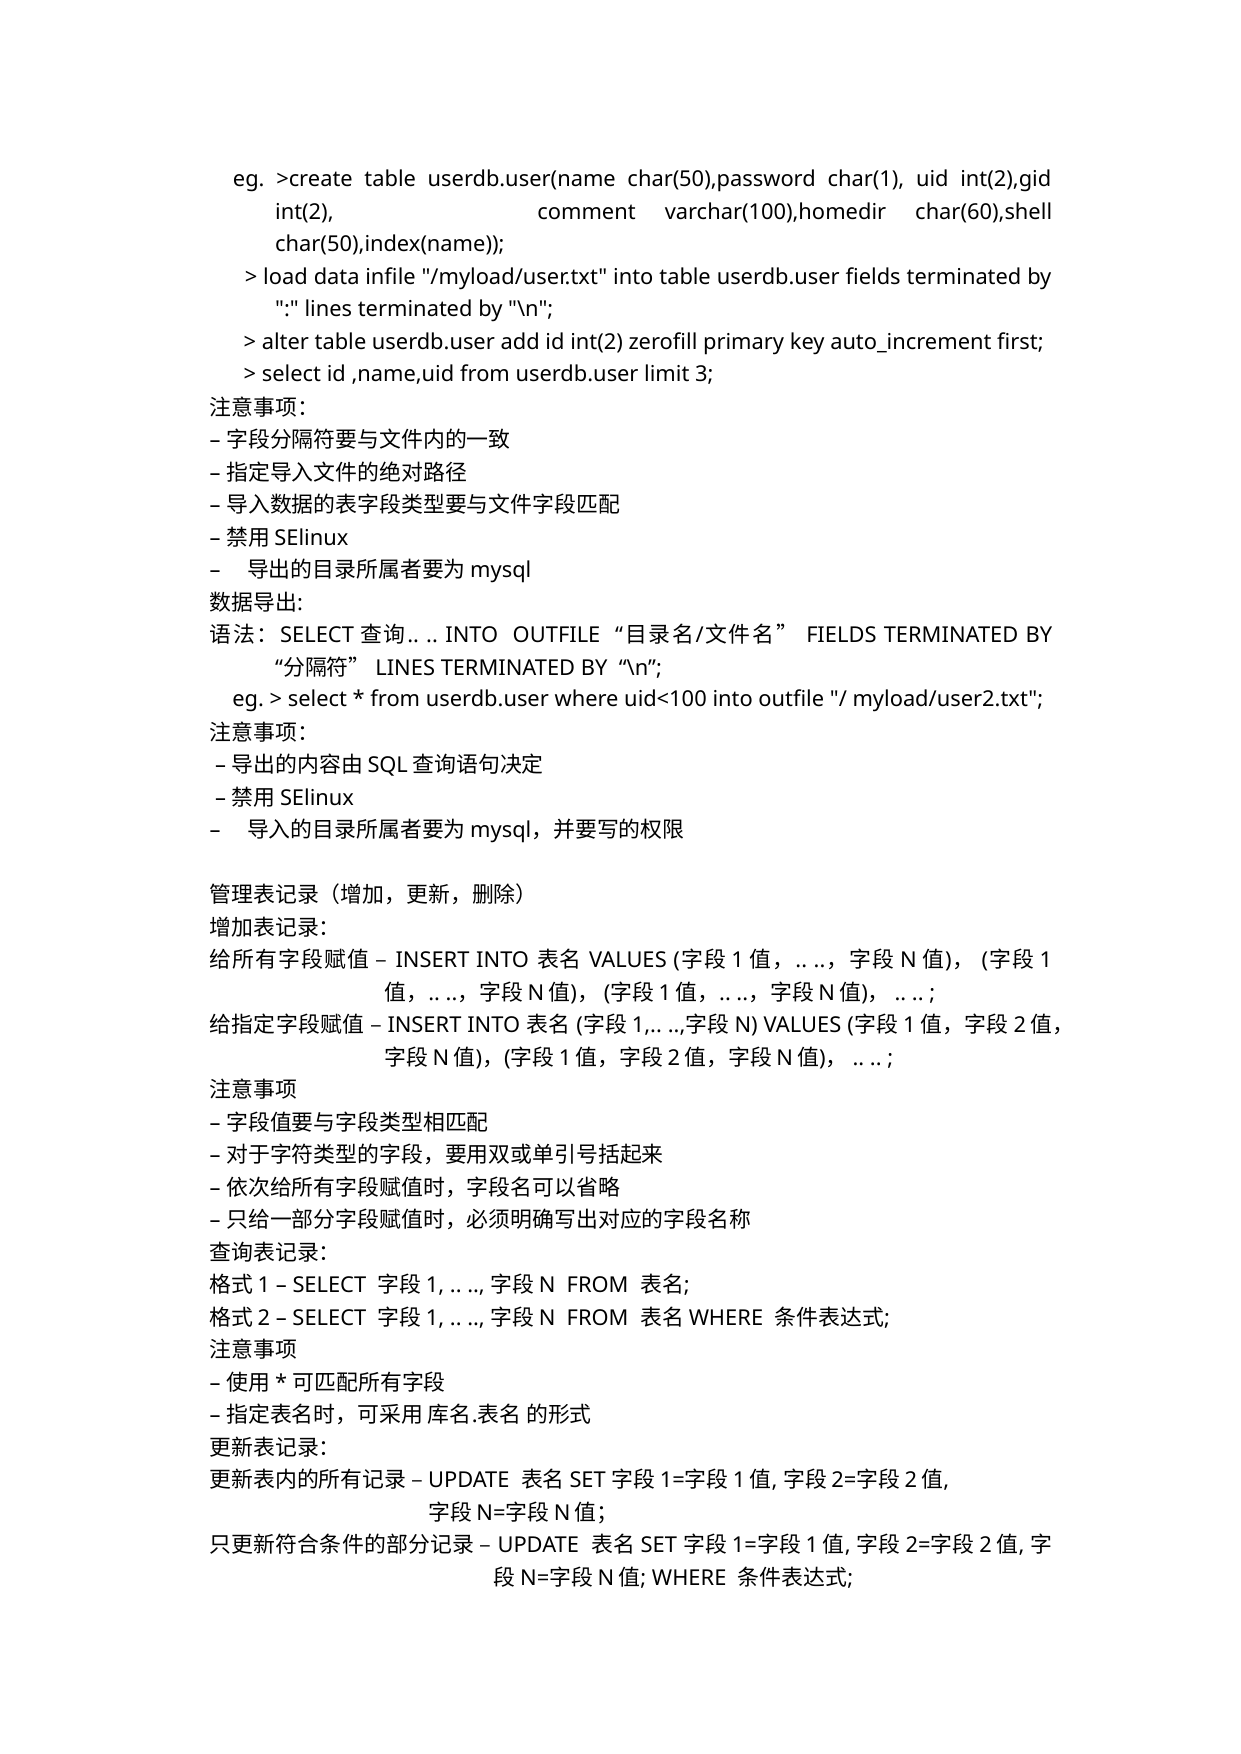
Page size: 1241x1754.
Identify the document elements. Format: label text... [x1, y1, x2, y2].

text – 使用 * 可匹配所有字段 [187, 1364, 1053, 1397]
text – 依次给所有字段赋值时，字段名可以省略 [187, 1169, 1053, 1202]
text 给指定字段赋值 – INSERT INTO 表名 (字段1,.. ..,字段N) VALUES (字段1值，字段2值，字段N值)，(字段1值，字段2值，字段N值)， .. .. ; [209, 1007, 1053, 1072]
text 注意事项 [187, 1332, 1053, 1364]
text – 指定导入文件的绝对路径 [187, 454, 1053, 487]
text 格式1 – SELECT 字段1, .. .., 字段N FROM 表名; [187, 1267, 1053, 1299]
text 查询表记录： [187, 1234, 1053, 1267]
text – 导出的内容由SQL查询语句决定 [187, 747, 1053, 779]
text – 只给一部分字段赋值时，必须明确写出对应的字段名称 [187, 1202, 1053, 1234]
list 导入的目录所属者要为mysql，并要写的权限 [209, 812, 1053, 844]
text 更新表内的所有记录 – UPDATE 表名 SET 字段1=字段1值, 字段2=字段2值, [209, 1462, 1053, 1494]
text 只更新符合条件的部分记录 – UPDATE 表名 SET 字段1=字段1值, 字段2=字段2值, 字段N=字段N值; WHERE 条件表达式; [209, 1527, 1053, 1592]
text 数据导出: [187, 584, 1053, 617]
text – 对于字符类型的字段，要用双或单引号括起来 [187, 1137, 1053, 1169]
text – 指定表名时，可采用 库名.表名 的形式 [187, 1397, 1053, 1429]
text 字段N=字段N值； [187, 1494, 1053, 1527]
text 注意事项： [187, 389, 1053, 422]
text 更新表记录： [187, 1429, 1053, 1462]
text > select id ,name,uid from userdb.user limit 3; [209, 357, 1053, 389]
text – 导入数据的表字段类型要与文件字段匹配 [187, 487, 1053, 519]
text 注意事项 [209, 1072, 1053, 1104]
text 给所有字段赋值 – INSERT INTO 表名 VALUES (字段1值，.. ..，字段N值)， (字段1值，.. ..，字段N值)， (字段1值，.. ..，字段N值)， .. .. ; [209, 942, 1053, 1007]
text > load data infile "/myload/user.txt" into table userdb.user fields terminated by ":" lines terminated by "\n"; [209, 259, 1053, 324]
text – 禁用SElinux [187, 779, 1053, 812]
text eg. > select * from userdb.user where uid<100 into outfile "/ myload/user2.txt"; [209, 682, 1053, 714]
list 导出的目录所属者要为mysql [209, 552, 1053, 584]
text 注意事项： [187, 714, 1053, 747]
text 管理表记录（增加，更新，删除） [187, 877, 1053, 909]
text – 禁用SElinux [187, 519, 1053, 552]
text > alter table userdb.user add id int(2) zerofill primary key auto_increment first; [209, 324, 1053, 357]
text 语法：SELECT查询.. .. INTO OUTFILE “目录名/文件名” FIELDS TERMINATED BY “分隔符” LINES TERMINATED BY “\n”; [209, 617, 1053, 682]
text – 字段分隔符要与文件内的一致 [187, 422, 1053, 454]
text – 字段值要与字段类型相匹配 [209, 1104, 1053, 1137]
text 格式2 – SELECT 字段1, .. .., 字段N FROM 表名 WHERE 条件表达式; [187, 1299, 1053, 1332]
text 增加表记录： [187, 909, 1053, 942]
text eg. >create table userdb.user(name char(50),password char(1), uid int(2),gid int(2), comment varchar(100),homedir char(60),shell char(50),index(name)); [209, 162, 1053, 259]
